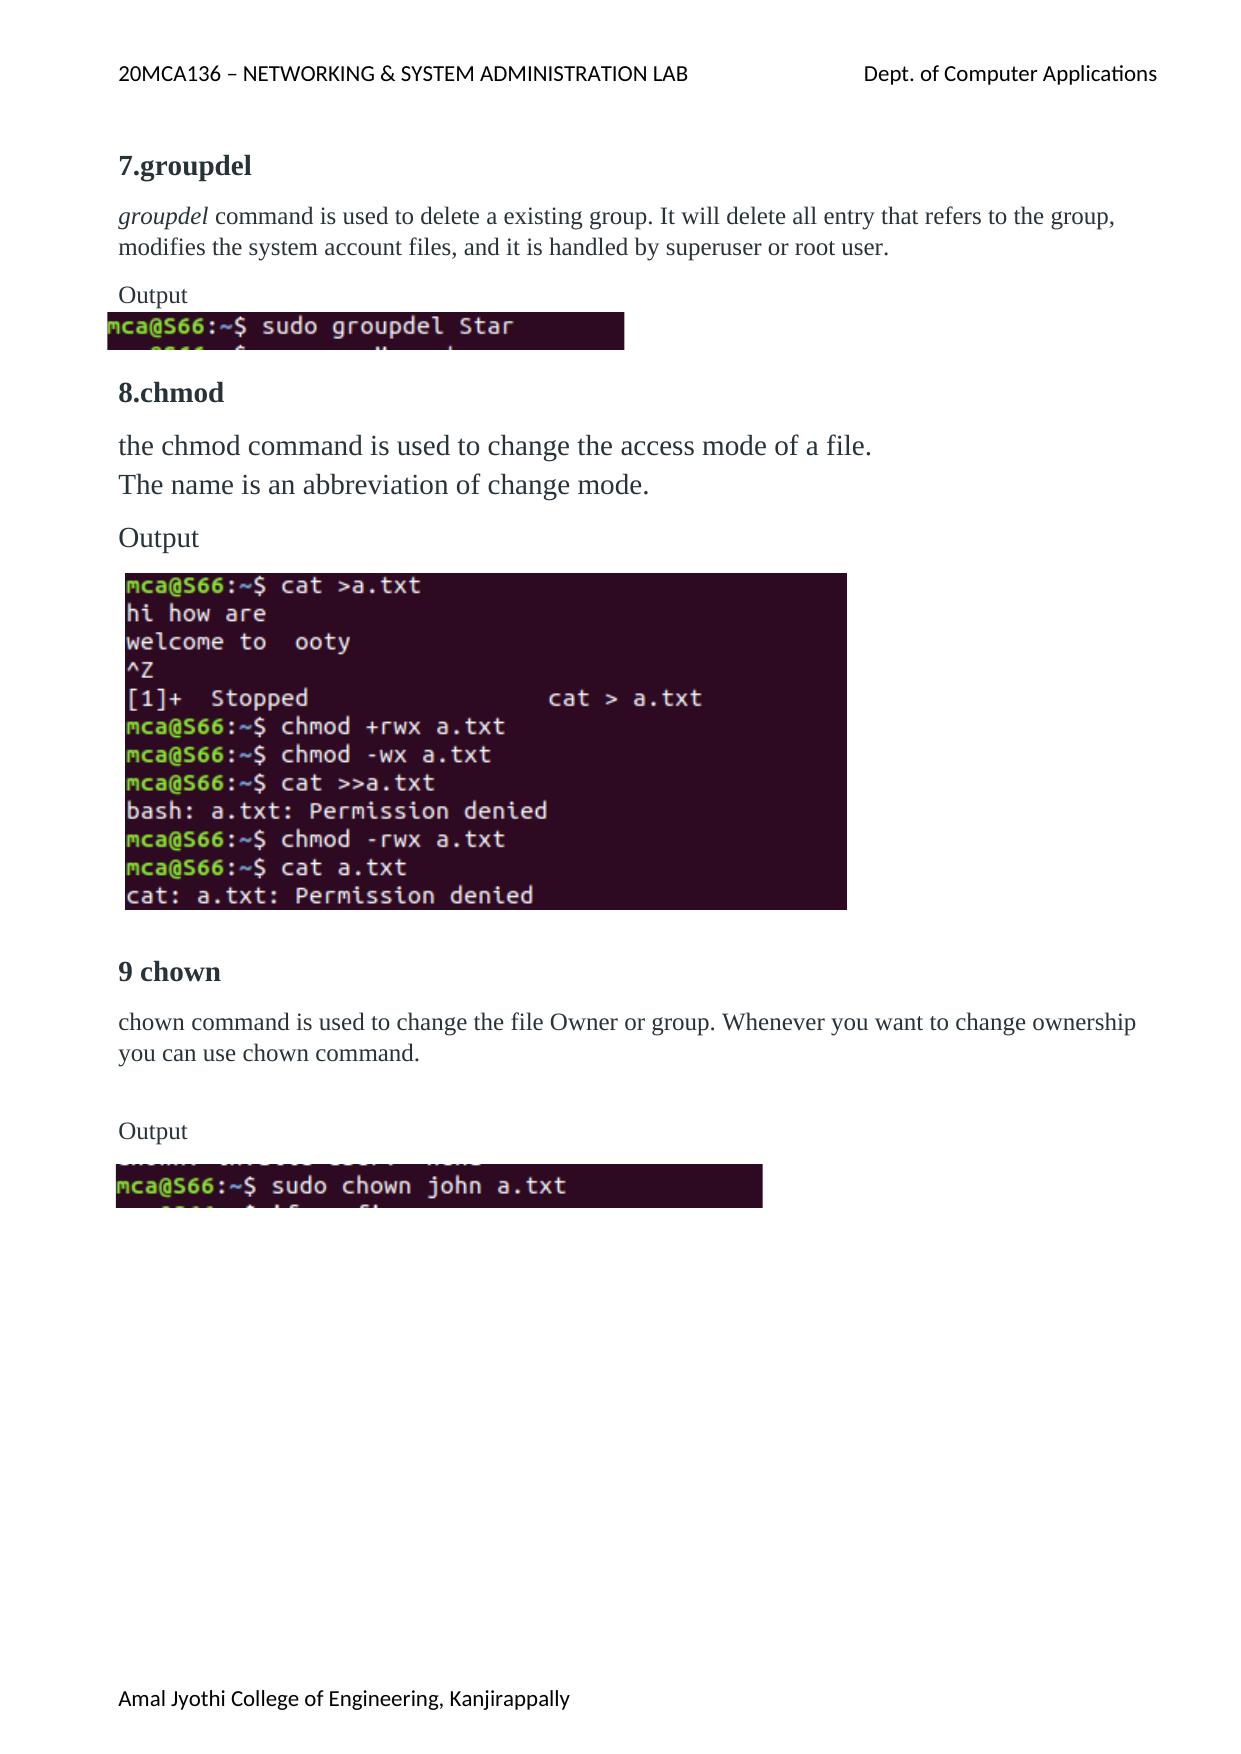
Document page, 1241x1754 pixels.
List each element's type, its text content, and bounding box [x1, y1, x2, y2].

picture [125, 573, 847, 910]
text 9 chown [118, 954, 1167, 987]
text Output [118, 280, 1167, 309]
text 8.chmod [118, 376, 1167, 409]
picture [107, 312, 625, 350]
text chown command is used to change the file Owner or group. Whenever you want to change ownership you can use chown command. [118, 1007, 1167, 1066]
picture [115, 1164, 763, 1208]
text the chmod command is used to change the access mode of a file. The name is an abbreviation of change mode. [118, 428, 1167, 500]
text Output [118, 1085, 1167, 1145]
text groupdel command is used to delete a existing group. It will delete all entry that refers to the group, modifies the system account files, and it is handled by superuser or root user. [118, 201, 1167, 261]
text 7.groupdel [118, 148, 1167, 182]
text Output [118, 520, 1167, 553]
